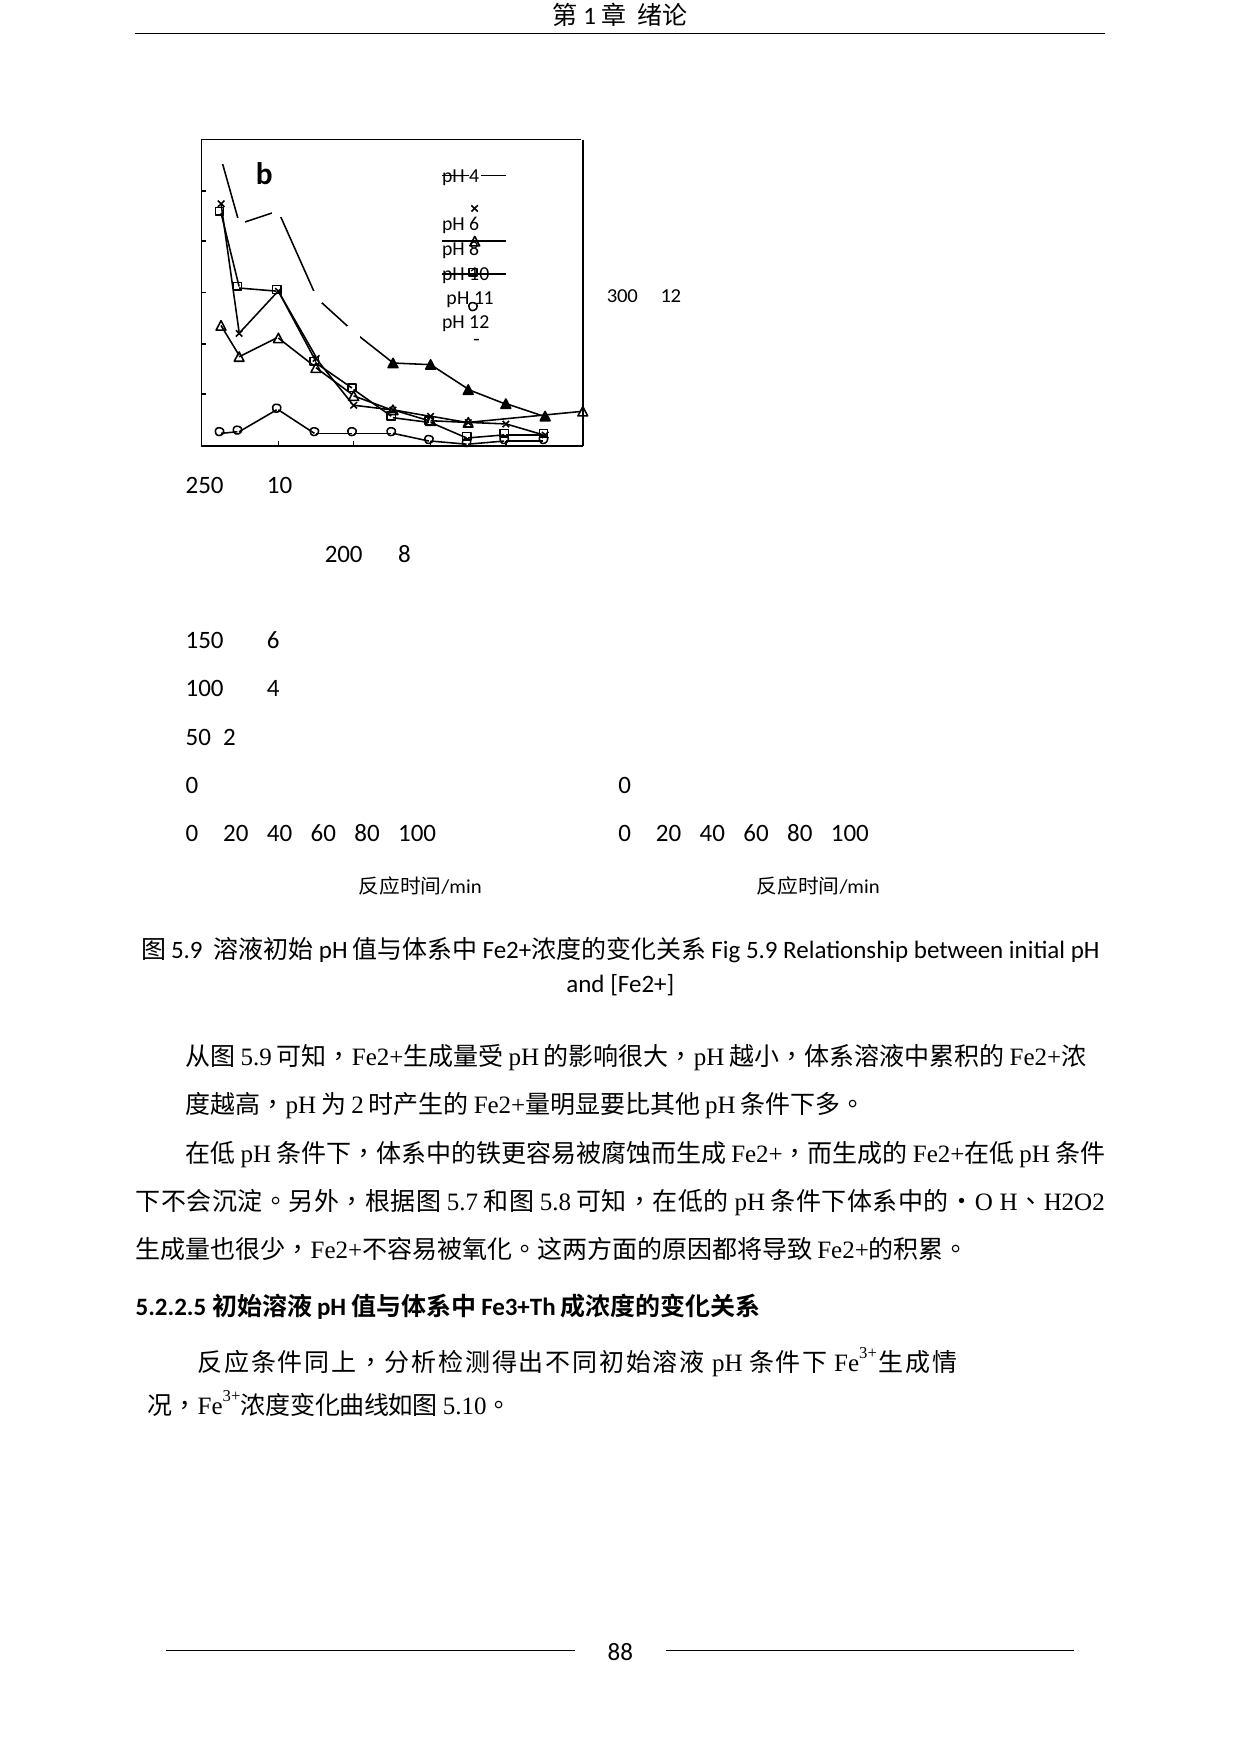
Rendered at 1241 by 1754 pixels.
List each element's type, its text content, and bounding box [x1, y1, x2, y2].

text 图5.9 溶液初始pH值与体系中Fe2+浓度的变化关系Fig 5.9 Relationship between initial pH and [Fe2+] [135, 931, 1105, 998]
text 50 2 [135, 703, 1105, 751]
text 150 6 [135, 606, 1105, 655]
text 300 12 [135, 139, 1105, 451]
text 从图5.9可知，Fe2+生成量受pH的影响很大，pH越小，体系溶液中累积的Fe2+浓 [135, 1023, 1105, 1072]
text 250 10 [135, 451, 1105, 500]
text 反应条件同上，分析检测得出不同初始溶液pH条件下Fe3+生成情况，Fe3+浓度变化曲线如图5.10。 [147, 1343, 957, 1422]
text 100 4 [135, 655, 1105, 703]
text 反应时间/min [756, 850, 1105, 899]
text 0 20 40 60 80 100 [568, 800, 1105, 848]
text 0 20 40 60 80 100 [135, 800, 564, 848]
text 200 8 [135, 500, 1105, 606]
text 0 [135, 751, 564, 800]
text 反应时间/min [358, 850, 564, 899]
text 0 [568, 751, 1105, 800]
text 度越高，pH为2时产生的Fe2+量明显要比其他pH条件下多。 [135, 1072, 1105, 1120]
text 在低pH条件下，体系中的铁更容易被腐蚀而生成Fe2+，而生成的Fe2+在低pH条件下不会沉淀。另外，根据图5.7和图5.8可知，在低的pH条件下体系中的・O H、H2O2生成量也很少，Fe2+不容易被氧化。这两方面的原因都将导致Fe2+的积累。 [135, 1120, 1105, 1265]
subtitle 5.2.2.5 初始溶液pH值与体系中Fe3+Th成浓度的变化关系 [135, 1289, 1105, 1323]
